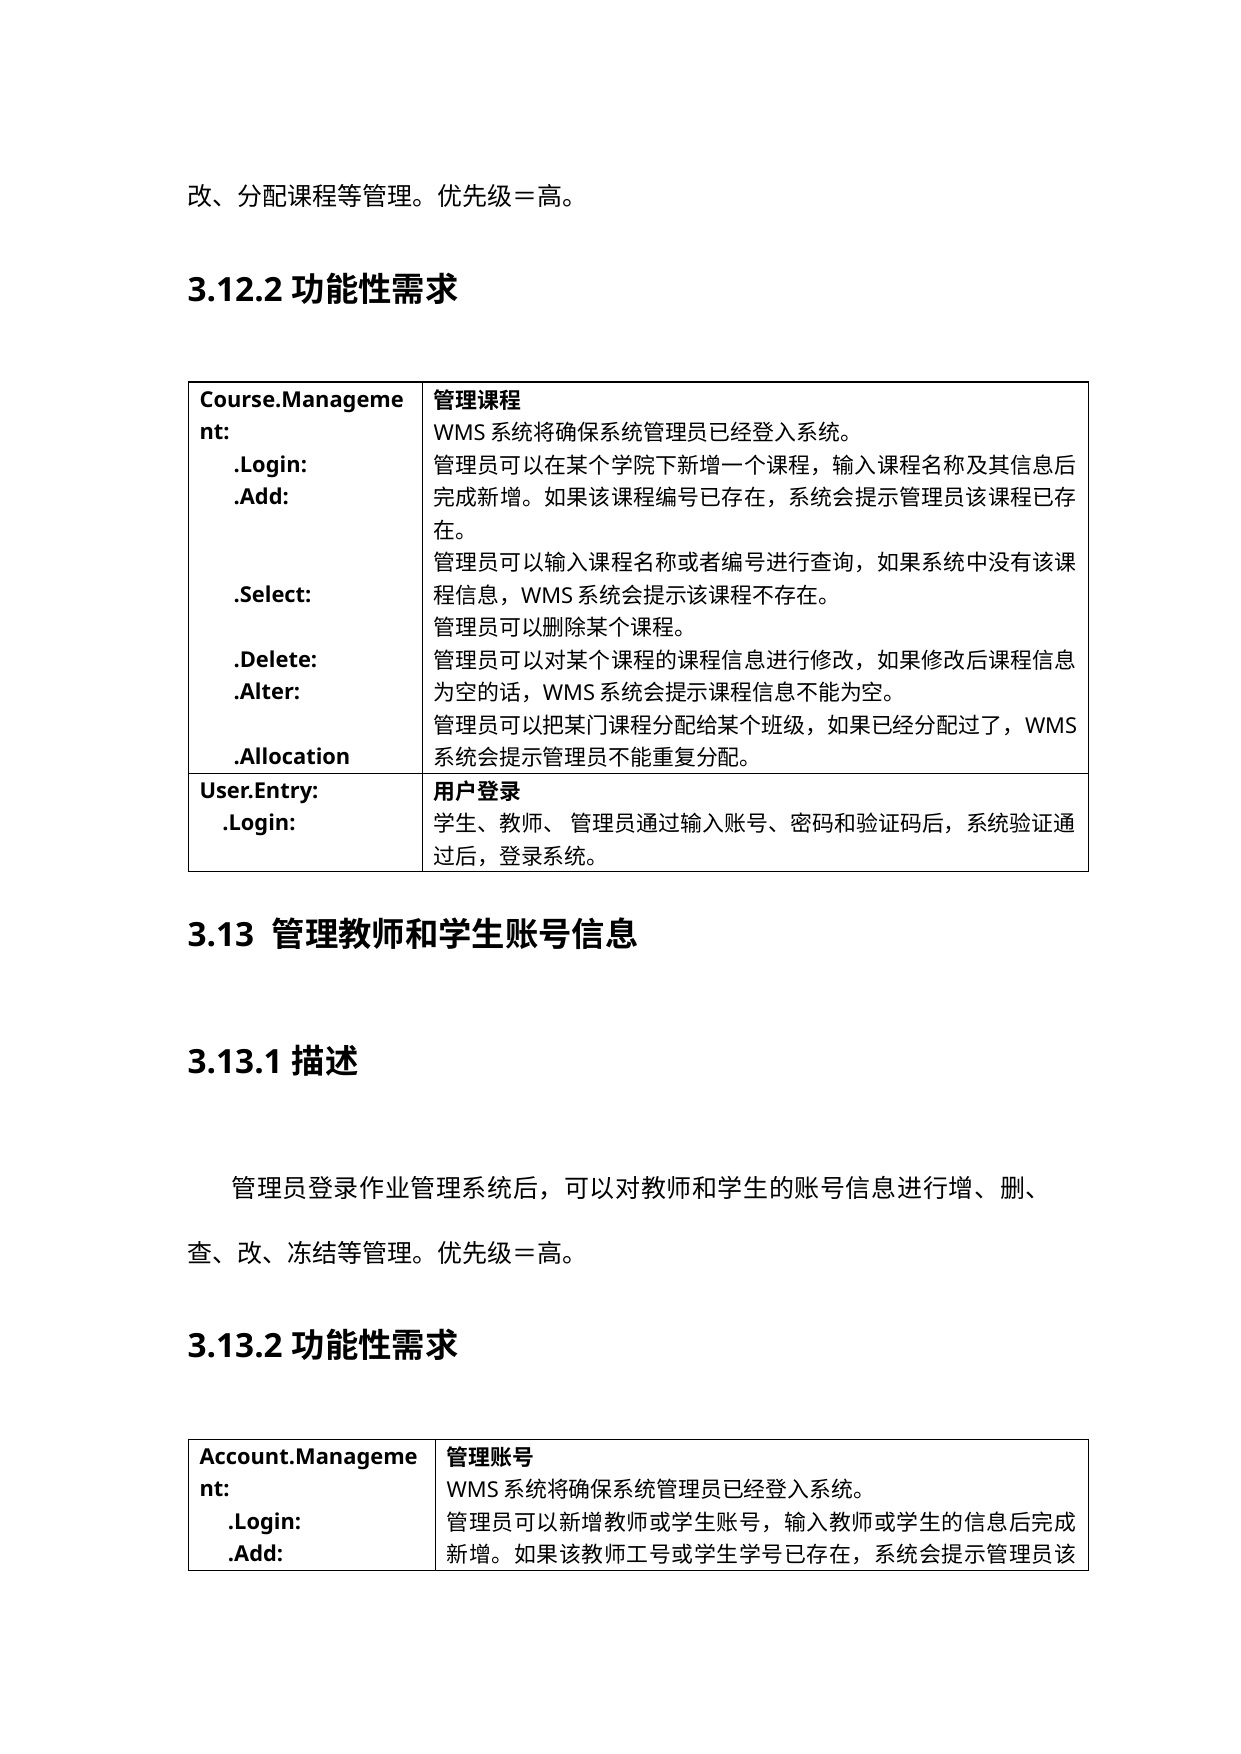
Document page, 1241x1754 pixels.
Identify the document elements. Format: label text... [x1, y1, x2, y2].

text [187, 162, 1053, 227]
table_cell 用户登录 学生、教师、 管理员通过输入账号、密码和验证码后，系统验证通过后，登录系统。 [423, 774, 1088, 871]
subtitle 3.12.2 功能性需求 [187, 254, 1053, 319]
table_header 管理课程 WMS系统将确保系统管理员已经登入系统。 管理员可以在某个学院下新增一个课程，输入课程名称及其信息后完成新增。如果该课程编号已存在，系统会提示管理员该课程已存在。 管理员可以输入课程名称或者编号进行查询，如果系统中没有该课程信息，WMS系统会提示该课程不存在。 管理员可以删除某个课程。 管理员可以对某个课程的课程信息进行修改，如果修改后课程信息为空的话，WMS系统会提示课程信息不能为空。 管理员可以把某门课程分配给某个班级，如果已经分配过了，WMS系统会提示管理员不能重复分配。 [423, 383, 1088, 772]
subtitle 3.13 管理教师和学生账号信息 [187, 899, 1053, 964]
table_header Course.Management: .Login: .Add: .Select: .Delete: .Alter: .Allocation [189, 383, 422, 772]
table_cell User.Entry: .Login: [189, 774, 422, 871]
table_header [436, 1440, 1088, 1569]
text 管理员登录作业管理系统后，可以对教师和学生的账号信息进行增、删、查、改、冻结等管理。优先级＝高。 [187, 1154, 1053, 1284]
subtitle 3.13.2 功能性需求 [187, 1311, 1053, 1376]
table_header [189, 1440, 435, 1569]
subtitle 3.13.1 描述 [187, 1027, 1053, 1092]
